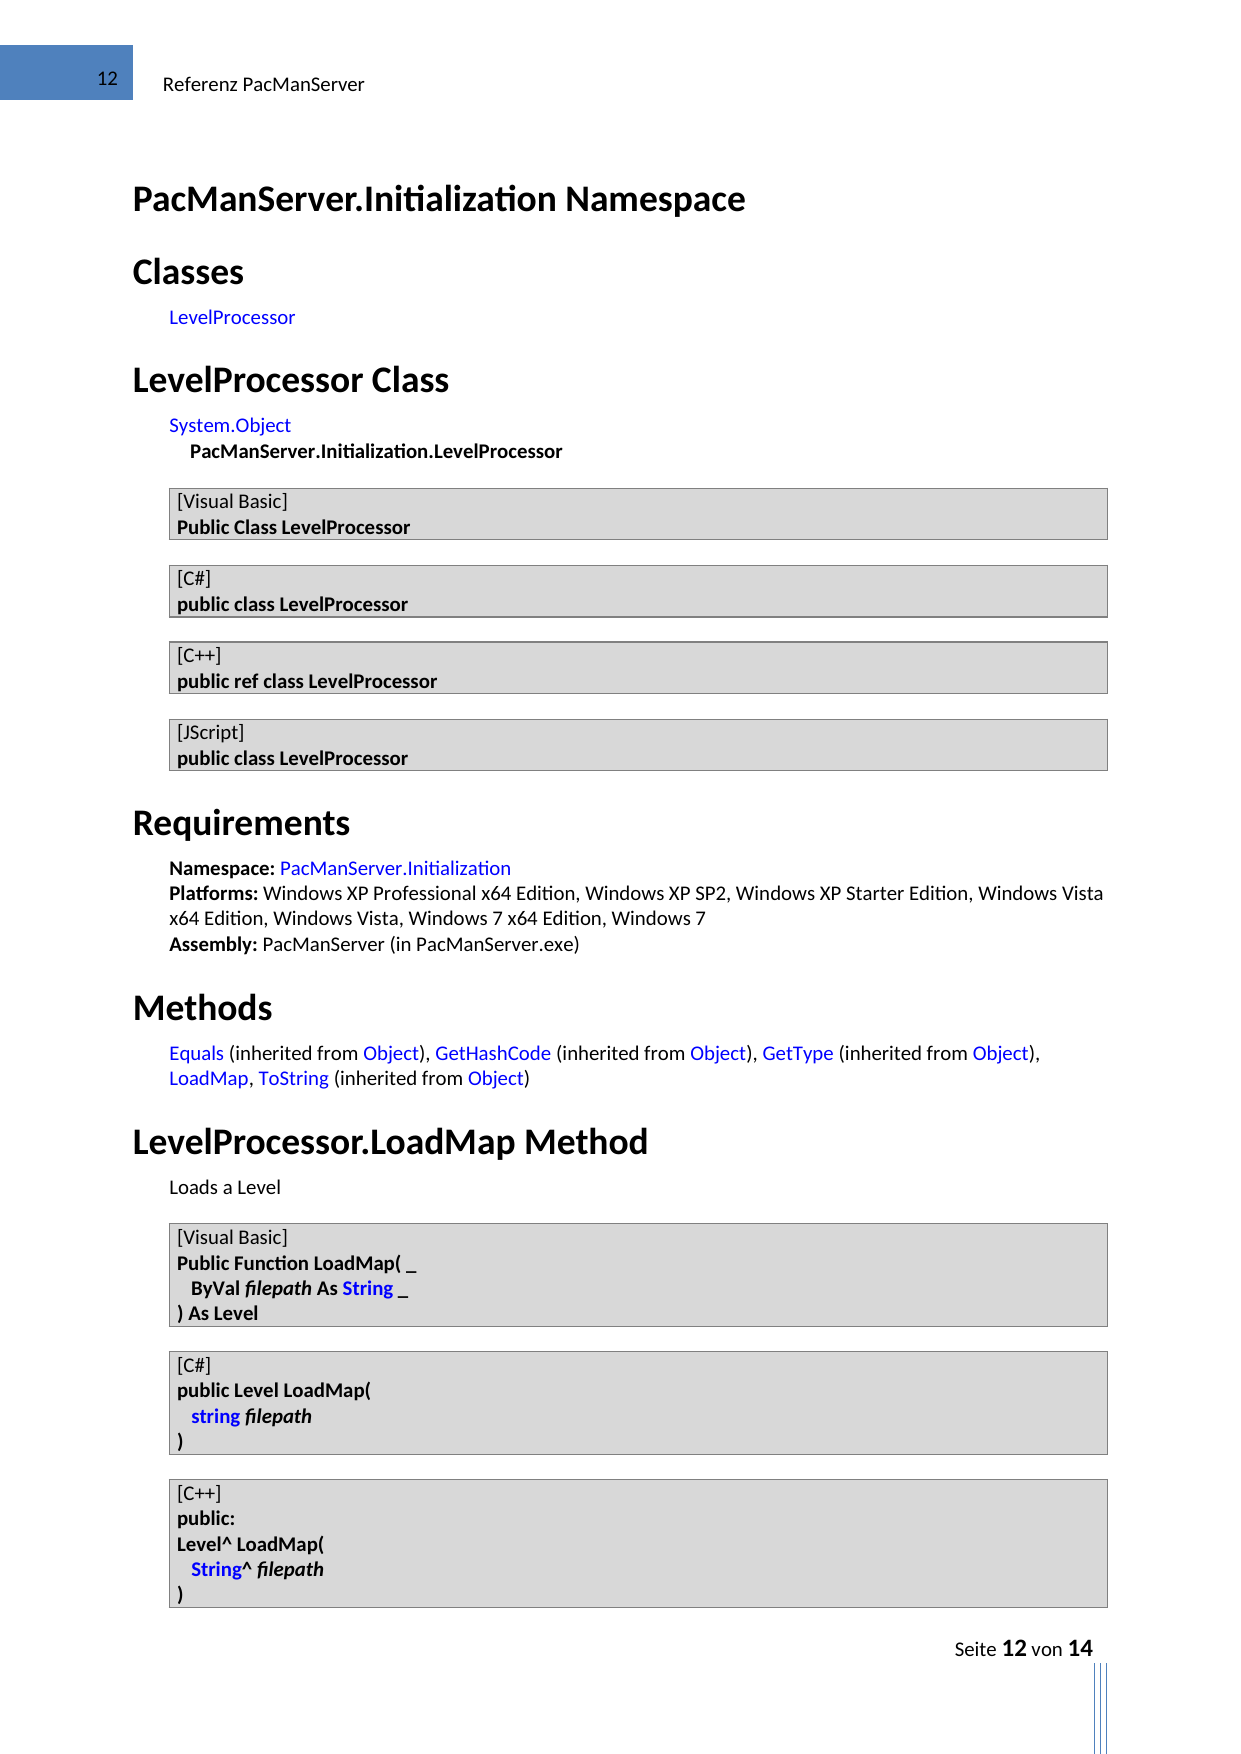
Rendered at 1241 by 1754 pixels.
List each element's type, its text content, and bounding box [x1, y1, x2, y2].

table_header [C++] public: Level^ LoadMap( String^ filepath ) [170, 1480, 1107, 1607]
table_header [C#] public Level LoadMap( string filepath ) [170, 1352, 1107, 1454]
subtitle LevelProcessor Class [133, 356, 1108, 402]
text Assembly: PacManServer (in PacManServer.exe) [169, 931, 1108, 956]
table_header [JScript] public class LevelProcessor [170, 720, 1107, 770]
subtitle PacManServer.Initialization Namespace [133, 175, 1108, 221]
subtitle Requirements [133, 798, 1108, 844]
text PacManServer.Initialization.LevelProcessor [190, 438, 1108, 463]
subtitle LevelProcessor.LoadMap Method [133, 1118, 1108, 1163]
text Namespace: PacManServer.Initialization [169, 855, 1108, 880]
subtitle Classes [133, 248, 1108, 293]
text System.Object [169, 413, 1108, 438]
subtitle Methods [133, 983, 1108, 1029]
table_header [Visual Basic] Public Class LevelProcessor [170, 489, 1107, 539]
table_header [C++] public ref class LevelProcessor [170, 643, 1107, 693]
text Loads a Level [169, 1174, 1108, 1199]
table_header [C#] public class LevelProcessor [170, 566, 1107, 616]
text Platforms: Windows XP Professional x64 Edition, Windows XP SP2, Windows XP Starter Edition, Windows Vista x64 Edition, Windows Vista, Windows 7 x64 Edition, Windows 7 [169, 880, 1108, 931]
text LevelProcessor [169, 304, 1108, 329]
table_header [Visual Basic] Public Function LoadMap( _ ByVal filepath As String _ ) As Level [170, 1224, 1107, 1326]
text Equals (inherited from Object), GetHashCode (inherited from Object), GetType (inherited from Object), LoadMap, ToString (inherited from Object) [169, 1040, 1108, 1091]
